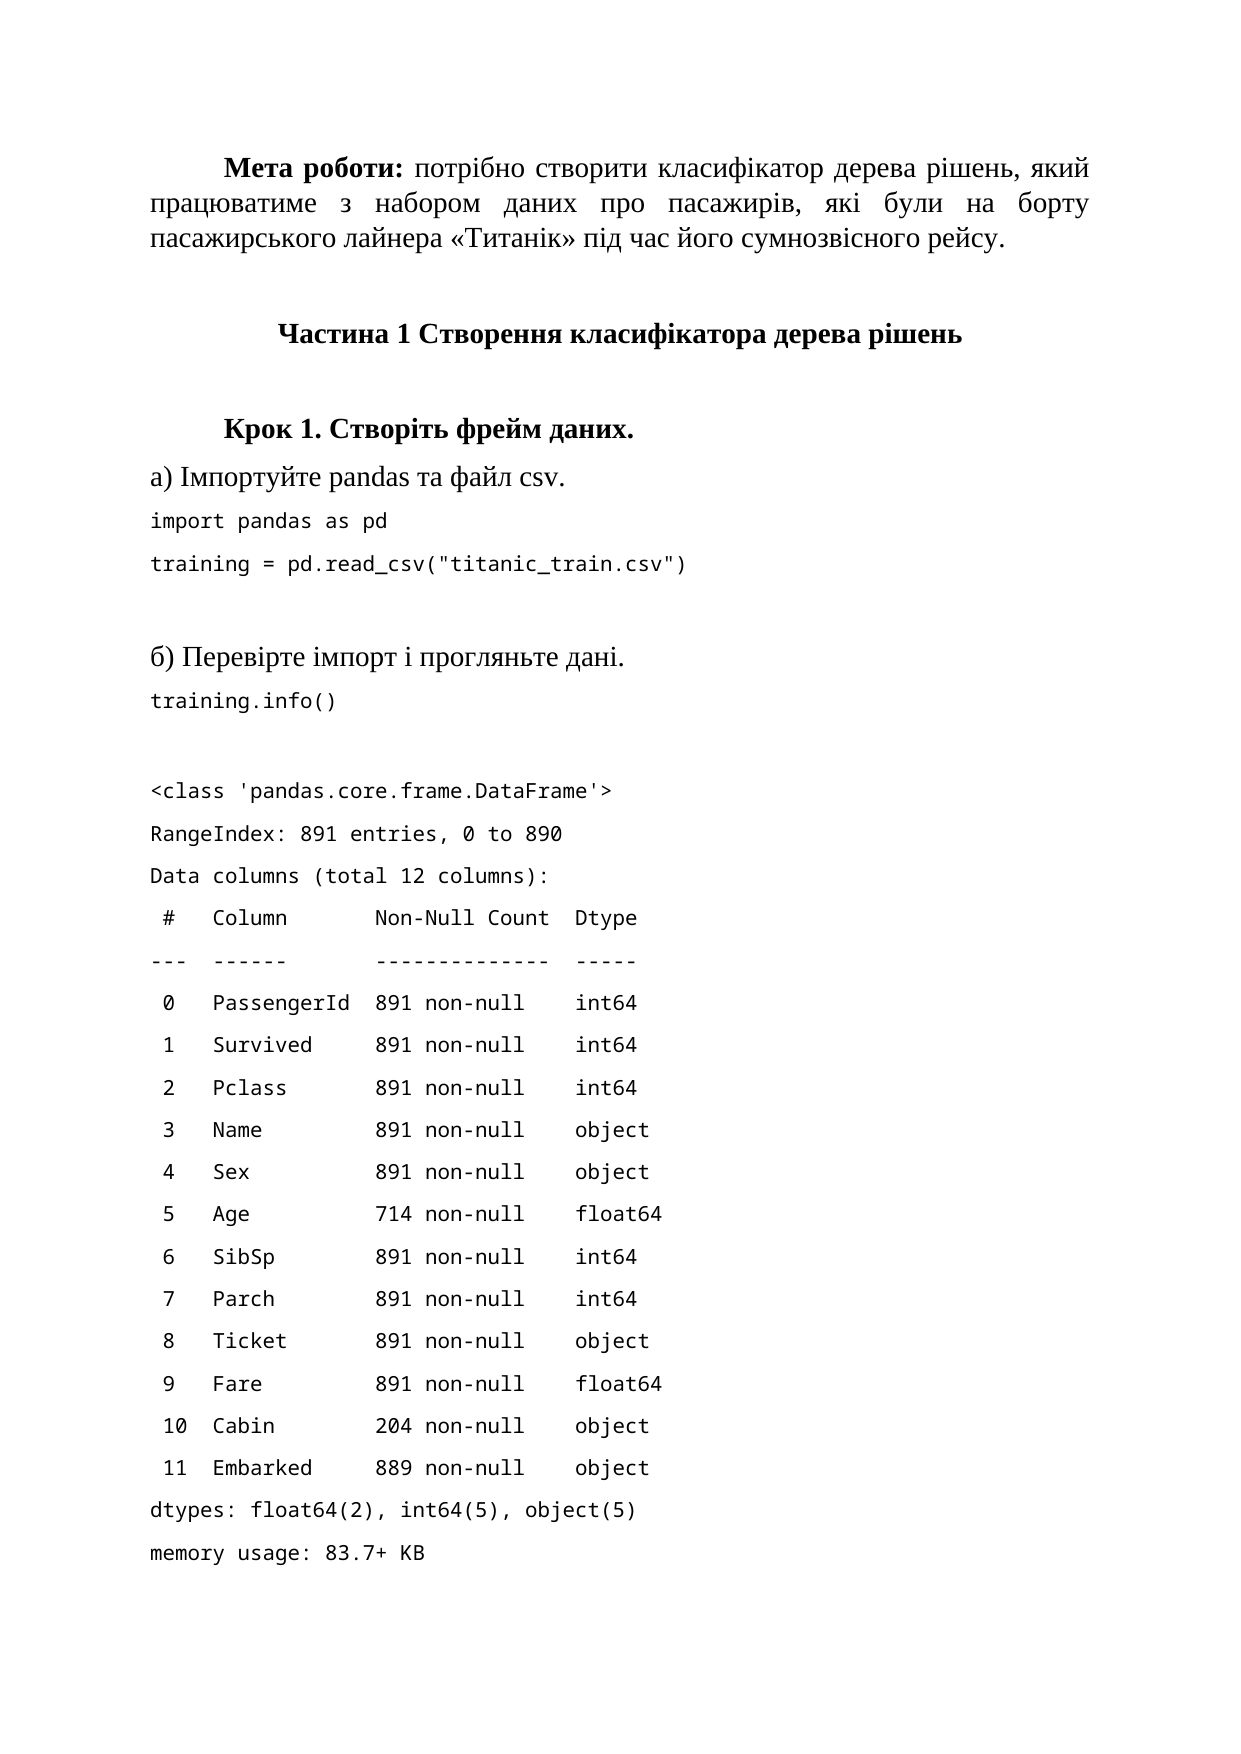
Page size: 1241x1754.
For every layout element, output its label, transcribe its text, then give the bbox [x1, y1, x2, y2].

text 7 Parch 891 non-null int64 [150, 1284, 1090, 1313]
text 10 Cabin 204 non-null object [150, 1411, 1090, 1439]
text 3 Name 891 non-null object [150, 1115, 1090, 1143]
text # Column Non-Null Count Dtype [150, 903, 1090, 932]
text Мета роботи: потрібно створити класифікатор дерева рішень, який працюватиме з набором даних про пасажирів, які були на борту пасажирського лайнера «Титанік» під час його сумнозвісного рейсу. [150, 150, 1090, 254]
text 6 SibSp 891 non-null int64 [150, 1242, 1090, 1270]
text 9 Fare 891 non-null float64 [150, 1369, 1090, 1397]
text training.info() [150, 687, 1090, 715]
text 8 Ticket 891 non-null object [150, 1326, 1090, 1355]
text 11 Embarked 889 non-null object [150, 1453, 1090, 1482]
text <class 'pandas.core.frame.DataFrame'> [150, 777, 1090, 805]
text 0 PassengerId 891 non-null int64 [150, 988, 1090, 1017]
text Частина 1 Створення класифікатора дерева рішень [150, 316, 1090, 349]
text Data columns (total 12 columns): [150, 861, 1090, 890]
text import pandas as pd [150, 507, 1090, 535]
text 5 Age 714 non-null float64 [150, 1199, 1090, 1228]
text а) Імпортуйте pandas та файл csv. [150, 459, 1090, 492]
text --- ------ -------------- ----- [150, 946, 1090, 974]
text 2 Pclass 891 non-null int64 [150, 1073, 1090, 1101]
text б) Перевірте імпорт і прогляньте дані. [150, 639, 1090, 672]
text Крок 1. Створіть фрейм даних. [150, 411, 1090, 445]
text RangeIndex: 891 entries, 0 to 890 [150, 819, 1090, 847]
text memory usage: 83.7+ KB [150, 1538, 1090, 1566]
text 1 Survived 891 non-null int64 [150, 1030, 1090, 1059]
text training = pd.read_csv("titanic_train.csv") [150, 549, 1090, 577]
text dtypes: float64(2), int64(5), object(5) [150, 1496, 1090, 1524]
text 4 Sex 891 non-null object [150, 1157, 1090, 1186]
